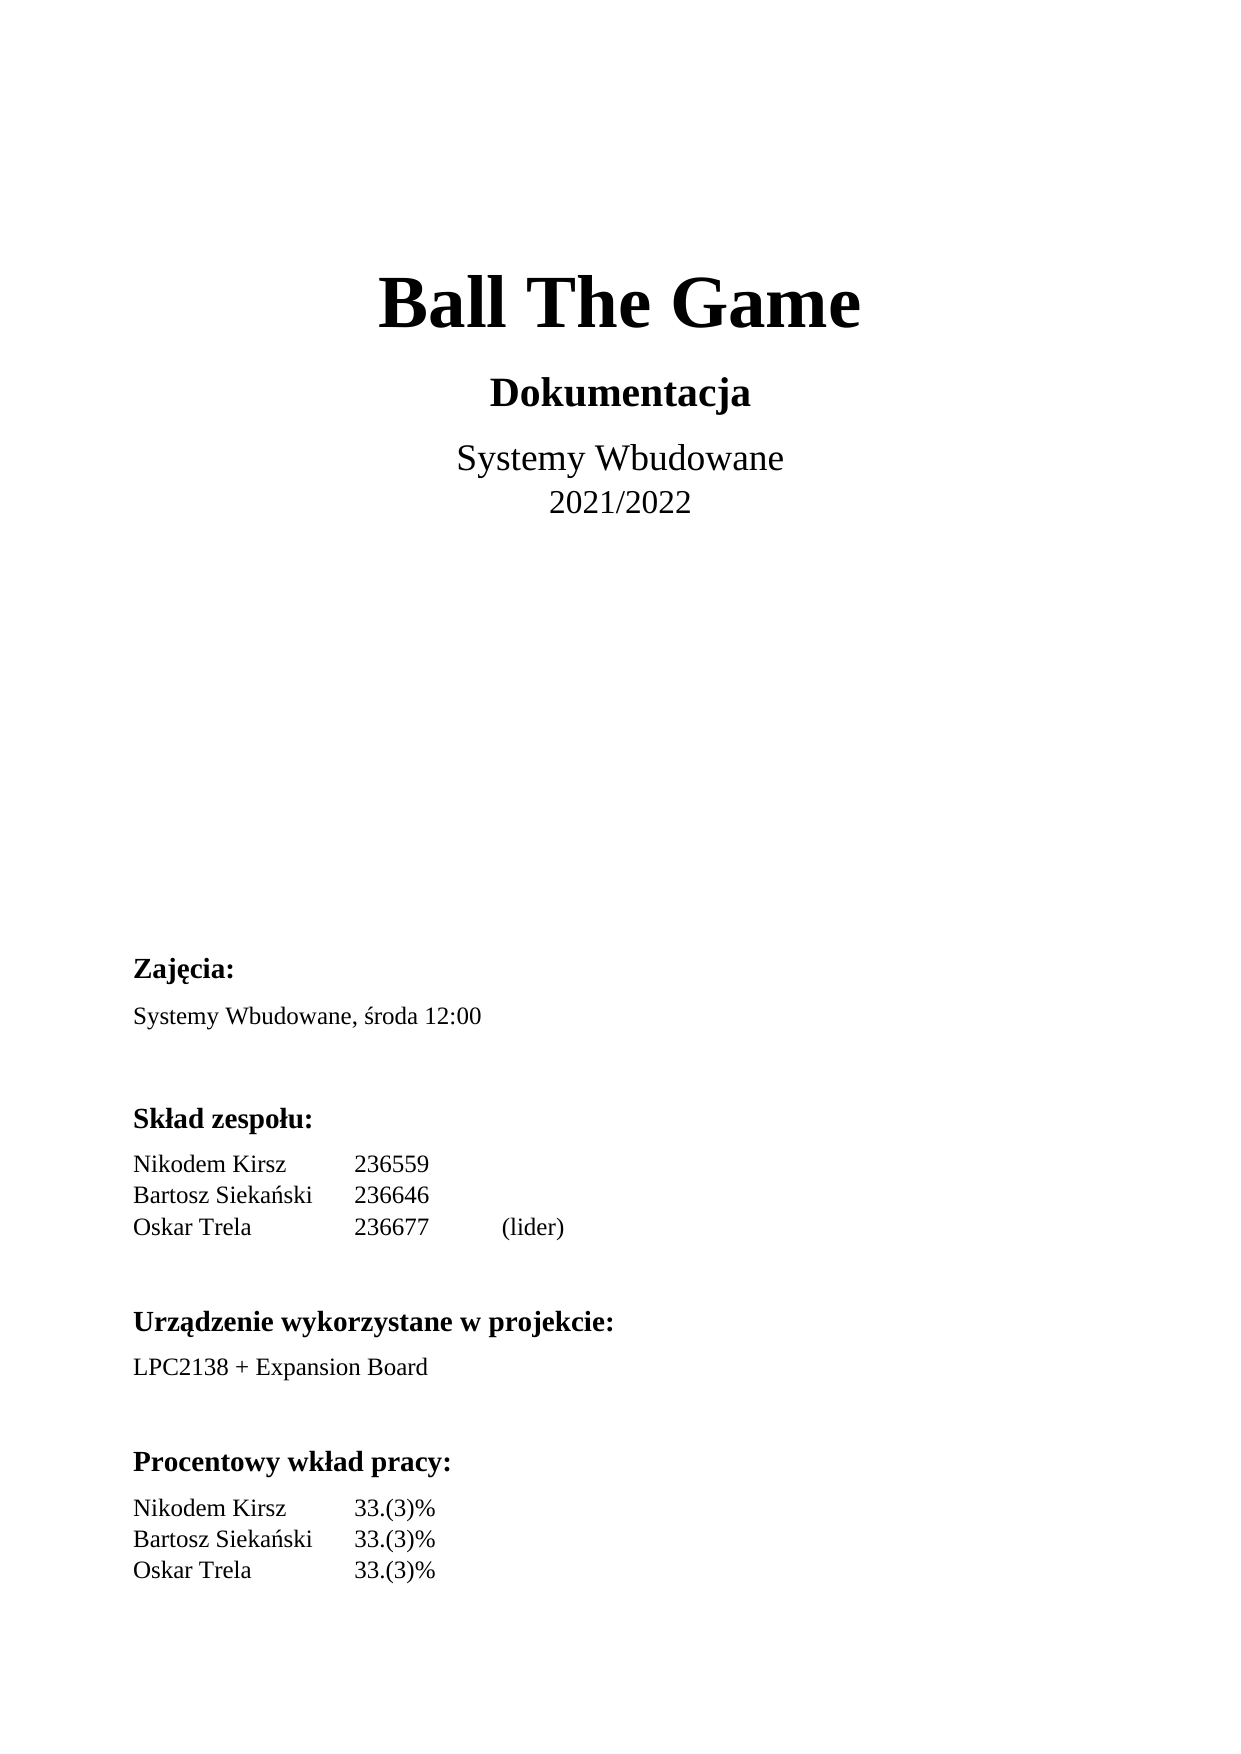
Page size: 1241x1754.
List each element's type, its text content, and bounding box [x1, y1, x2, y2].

text Bartosz Siekański 33.(3)% [133, 1524, 1107, 1553]
text Skład zespołu: [133, 1101, 1107, 1134]
text Nikodem Kirsz 33.(3)% [133, 1493, 1107, 1522]
text Ball The Game [133, 257, 1107, 344]
text 2021/2022 [133, 482, 1107, 520]
text Zajęcia: [133, 951, 1107, 984]
text Dokumentacja [133, 367, 1107, 415]
text Systemy Wbudowane [133, 436, 1107, 479]
text Oskar Trela 236677 (lider) [133, 1212, 1107, 1240]
text Nikodem Kirsz 236559 [133, 1149, 1107, 1178]
text Procentowy wkład pracy: [133, 1444, 1107, 1478]
text LPC2138 + Expansion Board [133, 1352, 1107, 1381]
text Oskar Trela 33.(3)% [133, 1555, 1107, 1584]
text Urządzenie wykorzystane w projekcie: [133, 1304, 1107, 1337]
text Systemy Wbudowane, środa 12:00 [133, 1001, 1107, 1030]
text Bartosz Siekański 236646 [133, 1181, 1107, 1209]
